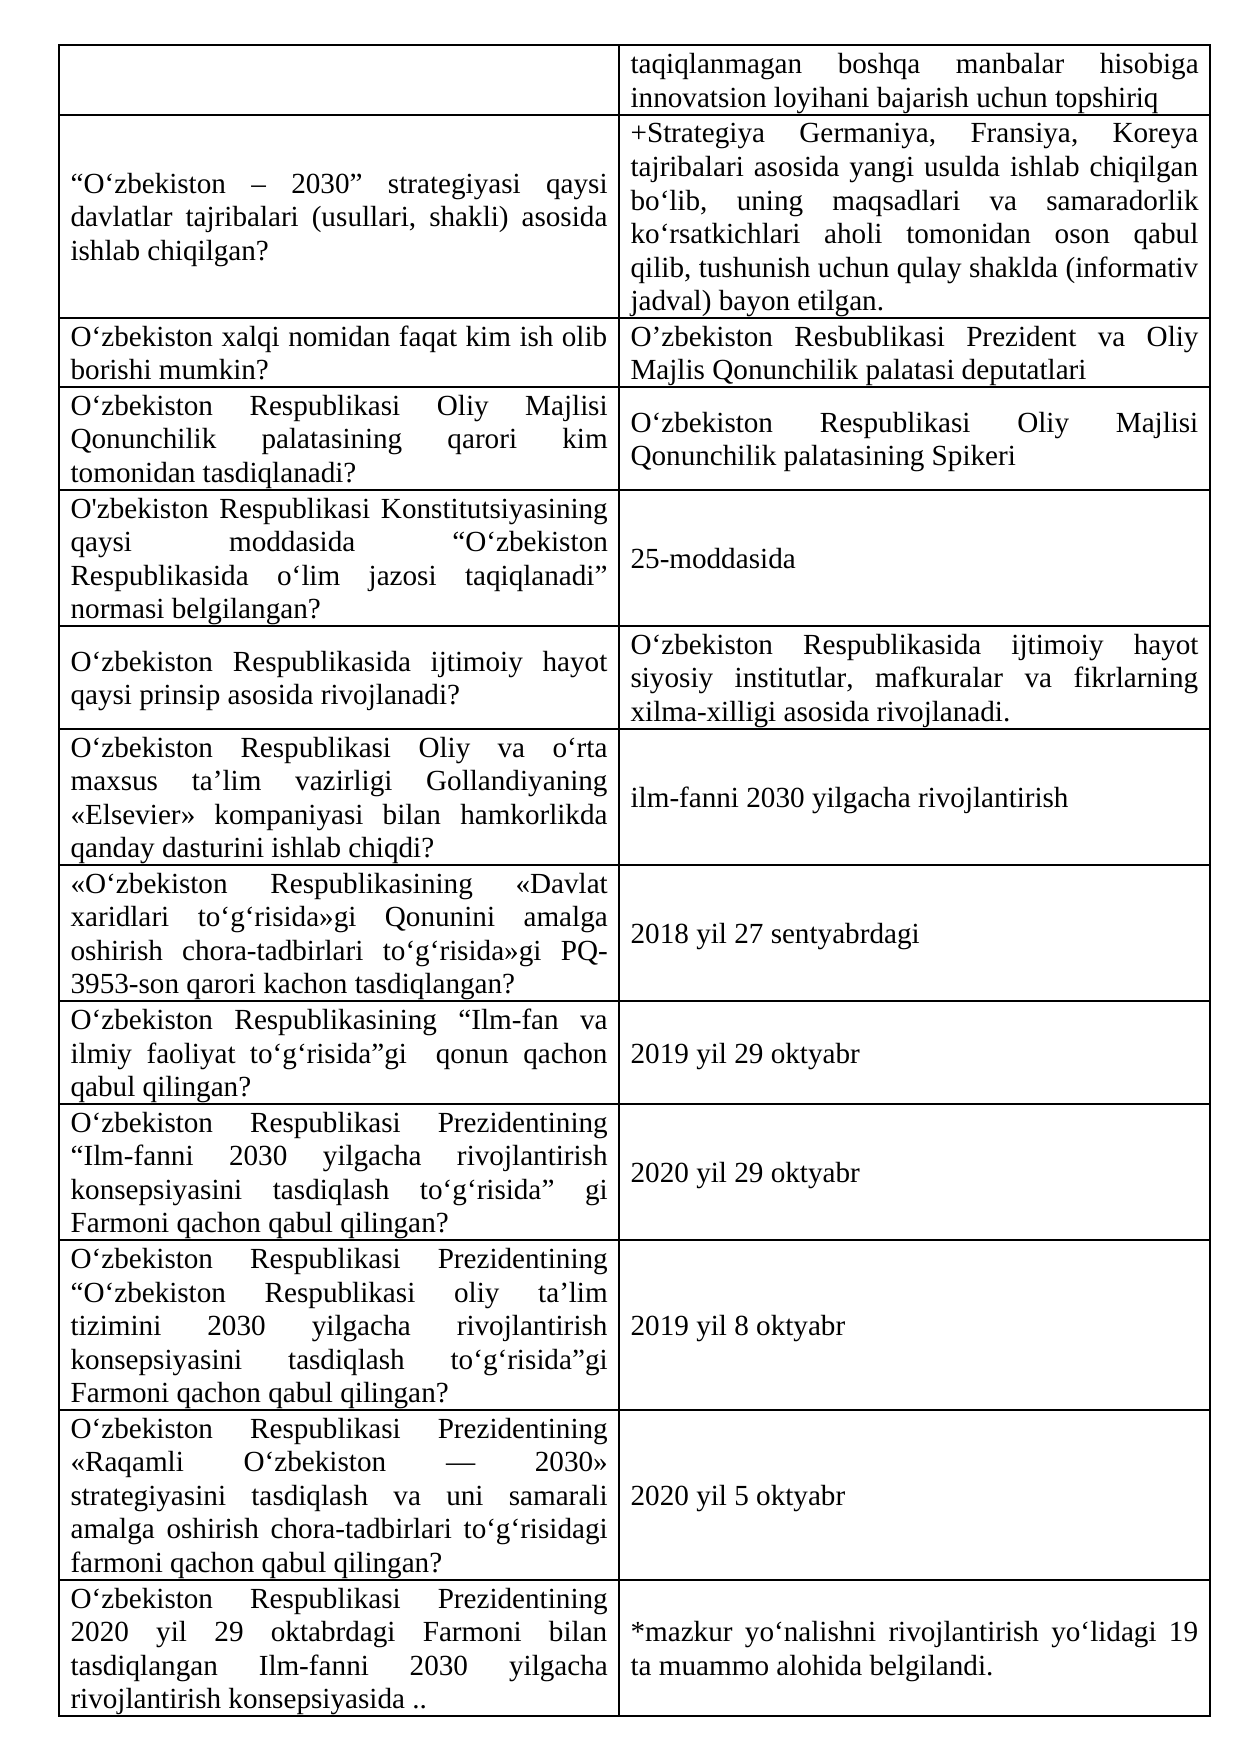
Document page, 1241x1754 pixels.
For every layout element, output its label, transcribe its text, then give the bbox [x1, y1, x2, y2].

table_cell 2020 yil 5 oktyabr [620, 1411, 1209, 1579]
table_cell 25-moddasida [620, 491, 1209, 625]
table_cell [620, 46, 1209, 113]
table_cell 2018 yil 27 sentyabrdagi [620, 866, 1209, 1000]
table_cell O‘zbekiston Respublikasida ijtimoiy hayot siyosiy institutlar, mafkuralar va fikrlarning xilma-xilligi asosida rivojlanadi. [620, 627, 1209, 728]
table_cell O‘zbekiston Respublikasi Prezidentining «Raqamli O‘zbekiston — 2030» strategiyasini tasdiqlash va uni samarali amalga oshirish chora-tadbirlari to‘g‘risidagi farmoni qachon qabul qilingan? [60, 1411, 618, 1579]
table_cell *mazkur yo‘nalishni rivojlantirish yo‘lidagi 19 ta muammo alohida belgilandi. [620, 1581, 1209, 1715]
table_cell O‘zbekiston xalqi nomidan faqat kim ish olib borishi mumkin? [60, 319, 618, 386]
table_cell O'zbekiston Respublikasi Konstitutsiyasining qaysi moddasida “O‘zbekiston Respublikasida o‘lim jazosi taqiqlanadi” normasi belgilangan? [60, 491, 618, 625]
table_cell +Strategiya Germaniya, Fransiya, Koreya tajribalari asosida yangi usulda ishlab chiqilgan bo‘lib, uning maqsadlari va samaradorlik ko‘rsatkichlari aholi tomonidan oson qabul qilib, tushunish uchun qulay shaklda (informativ jadval) bayon etilgan. [620, 116, 1209, 317]
table_cell «O‘zbekiston Respublikasining «Davlat xaridlari to‘g‘risida»gi Qonunini amalga oshirish chora-tadbirlari to‘g‘risida»gi PQ-3953-son qarori kachon tasdiqlangan? [60, 866, 618, 1000]
table_cell O‘zbekiston Respublikasi Oliy Majlisi Qonunchilik palatasining Spikeri [620, 388, 1209, 489]
table_cell O‘zbekiston Respublikasi Prezidentining 2020 yil 29 oktabrdagi Farmoni bilan tasdiqlangan Ilm-fanni 2030 yilgacha rivojlantirish konsepsiyasida .. [60, 1581, 618, 1715]
table_cell O‘zbekiston Respublikasi Prezidentining “Ilm-fanni 2030 yilgacha rivojlantirish konsepsiyasini tasdiqlash to‘g‘risida” gi Farmoni qachon qabul qilingan? [60, 1105, 618, 1239]
table_cell O‘zbekiston Respublikasida ijtimoiy hayot qaysi prinsip asosida rivojlanadi? [60, 627, 618, 728]
table_cell O’zbekiston Resbublikasi Prezident va Oliy Majlis Qonunchilik palatasi deputatlari [620, 319, 1209, 386]
table_cell ilm-fanni 2030 yilgacha rivojlantirish [620, 730, 1209, 864]
table_cell O‘zbekiston Respublikasining “Ilm-fan va ilmiy faoliyat to‘g‘risida”gi qonun qachon qabul qilingan? [60, 1002, 618, 1103]
table_cell O‘zbekiston Respublikasi Prezidentining “O‘zbekiston Respublikasi oliy ta’lim tizimini 2030 yilgacha rivojlantirish konsepsiyasini tasdiqlash to‘g‘risida”gi Farmoni qachon qabul qilingan? [60, 1241, 618, 1409]
table_cell 2019 yil 8 oktyabr [620, 1241, 1209, 1409]
table_cell 2020 yil 29 oktyabr [620, 1105, 1209, 1239]
table_cell 2019 yil 29 oktyabr [620, 1002, 1209, 1103]
table_cell “O‘zbekiston – 2030” strategiyasi qaysi davlatlar tajribalari (usullari, shakli) asosida ishlab chiqilgan? [60, 116, 618, 317]
table_cell O‘zbekiston Respublikasi Oliy va o‘rta maxsus ta’lim vazirligi Gollandiyaning «Elsevier» kompaniyasi bilan hamkorlikda qanday dasturini ishlab chiqdi? [60, 730, 618, 864]
table_cell O‘zbekiston Respublikasi Oliy Majlisi Qonunchilik palatasining qarori kim tomonidan tasdiqlanadi? [60, 388, 618, 489]
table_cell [60, 46, 618, 113]
